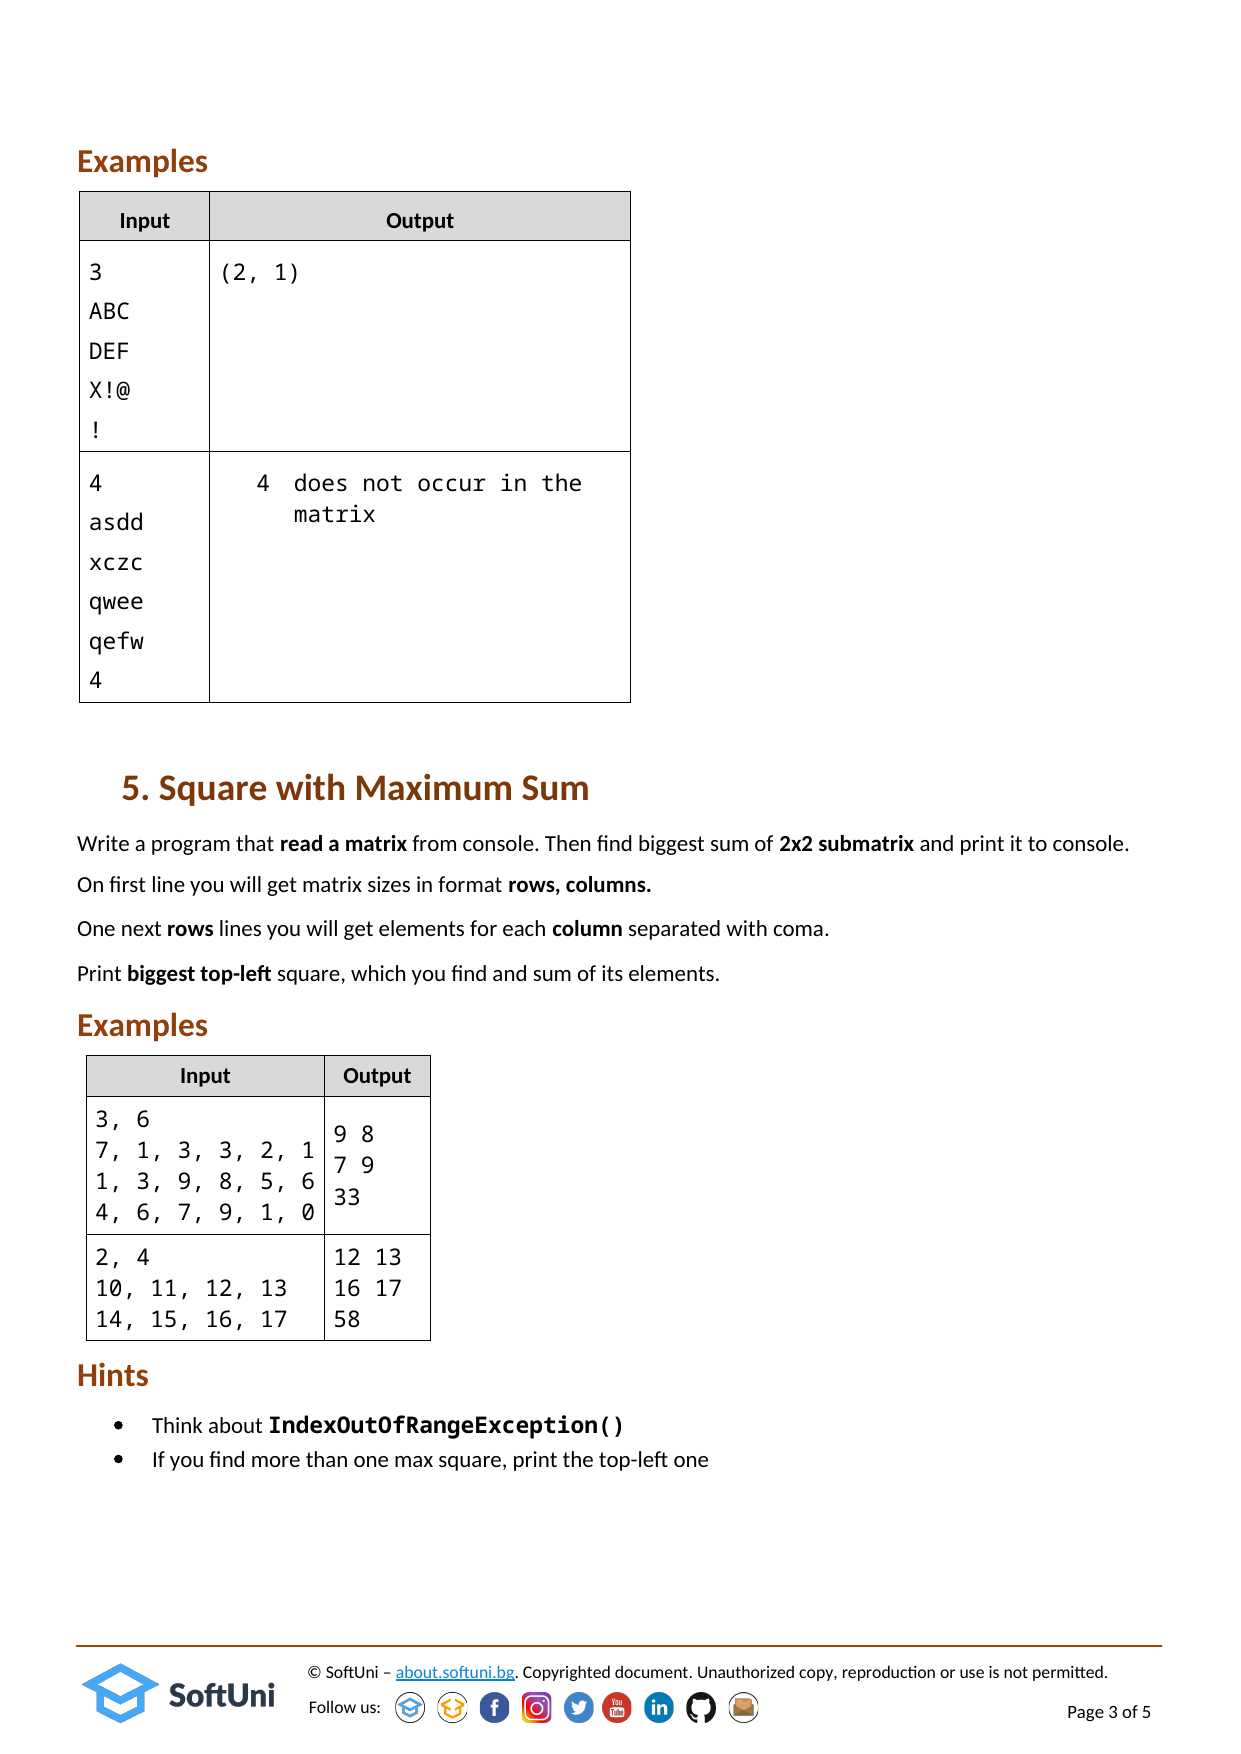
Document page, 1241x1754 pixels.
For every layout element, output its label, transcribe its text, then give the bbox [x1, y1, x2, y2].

picture [665, 1714, 674, 1723]
text Print biggest top-left square, which you find and sum of its elements. [77, 959, 1163, 987]
table_cell (2, 1) [210, 241, 630, 451]
subtitle Examples [77, 140, 1163, 181]
picture [665, 1692, 674, 1701]
picture [728, 1692, 759, 1723]
table_cell 9 8 7 9 33 [325, 1097, 430, 1233]
subtitle Hints [77, 1354, 1163, 1394]
table_cell 3 ABC DEF X!@ ! [80, 241, 209, 451]
table_header Input [80, 192, 209, 240]
picture [437, 1692, 468, 1723]
picture [522, 1692, 552, 1723]
picture [479, 1692, 510, 1723]
table_cell does not occur in the matrix [210, 452, 630, 702]
picture [686, 1692, 716, 1723]
subtitle Examples [77, 1004, 1163, 1044]
picture [564, 1692, 594, 1723]
text On first line you will get matrix sizes in format rows, columns. [77, 870, 1163, 898]
subtitle Square with Maximum Sum [121, 764, 1163, 810]
picture [395, 1692, 425, 1723]
list If you find more than one max square, print the top-left one [114, 1445, 1163, 1473]
text One next rows lines you will get elements for each column separated with coma. [77, 914, 1163, 942]
table_cell 2, 4 10, 11, 12, 13 14, 15, 16, 17 [87, 1235, 324, 1340]
picture [644, 1714, 653, 1723]
table_cell 3, 6 7, 1, 3, 3, 2, 1 1, 3, 9, 8, 5, 6 4, 6, 7, 9, 1, 0 [87, 1097, 324, 1233]
picture [644, 1692, 653, 1701]
table_cell 12 13 16 17 58 [325, 1235, 430, 1340]
table_cell 4 asdd xczc qwee qefw 4 [80, 452, 209, 702]
table_header Output [325, 1056, 430, 1096]
picture [658, 1705, 667, 1714]
text Write a program that read a matrix from console. Then find biggest sum of 2x2 submatrix and print it to console. [77, 829, 1163, 857]
list Think about IndexOutOfRangeException() [114, 1409, 1163, 1440]
picture [602, 1692, 632, 1723]
table_header Output [210, 192, 630, 240]
table_header Input [87, 1056, 324, 1096]
picture [75, 1658, 281, 1729]
